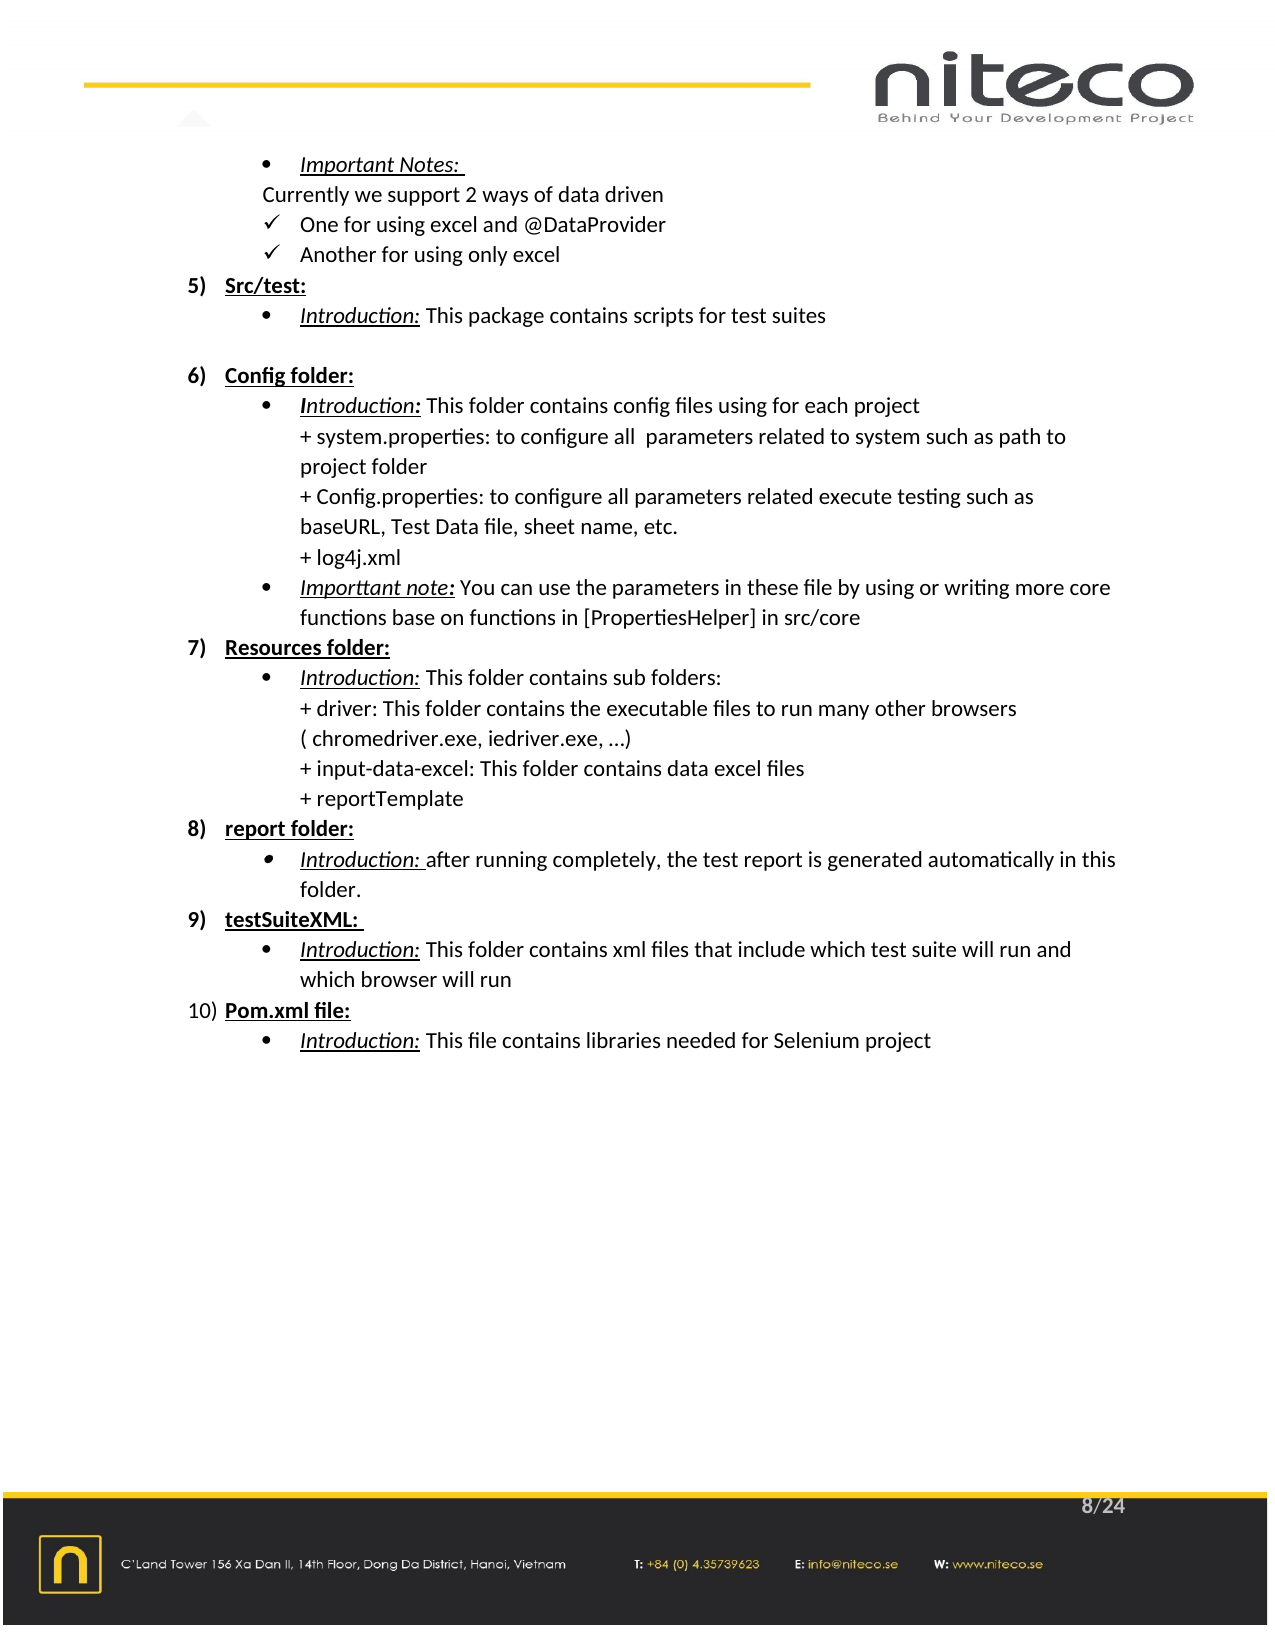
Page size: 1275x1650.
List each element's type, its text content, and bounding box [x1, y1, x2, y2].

list report folder: [187, 814, 1125, 843]
list + reportTemplate [300, 784, 1125, 812]
list Importtant note: You can use the parameters in these file by using or writing more core functions base on functions in [PropertiesHelper] in src/core [262, 573, 1125, 631]
list Config folder: [187, 361, 1125, 389]
list + log4j.xml [300, 543, 1125, 571]
list + input-data-excel: This folder contains data excel files [300, 754, 1125, 782]
list Resources folder: [187, 633, 1125, 661]
list + driver: This folder contains the executable files to run many other browsers ( chromedriver.exe, iedriver.exe, …) [300, 694, 1125, 752]
list Pom.xml file: [187, 996, 1125, 1024]
list testSuiteXML: [187, 905, 1125, 933]
list Another for using only excel [262, 241, 1125, 269]
list Introduction: This folder contains xml files that include which test suite will run and which browser will run [262, 935, 1125, 994]
list One for using excel and @DataProvider [262, 210, 1125, 238]
list Introduction: This file contains libraries needed for Selenium project [262, 1026, 1125, 1054]
picture [3, 12, 1275, 150]
list Introduction: after running completely, the test report is generated automatically in this folder. [262, 845, 1125, 903]
list Introduction: This folder contains sub folders: [262, 663, 1125, 692]
list Introduction: This package contains scripts for test suites [262, 301, 1125, 329]
list + Config.properties: to configure all parameters related execute testing such as baseURL, Test Data file, sheet name, etc. [300, 482, 1125, 541]
list Important Notes: [262, 150, 1125, 178]
picture [3, 1492, 1268, 1625]
list Src/test: [187, 271, 1125, 299]
list + system.properties: to configure all parameters related to system such as path to project folder [300, 422, 1125, 480]
list Introduction: This folder contains config files using for each project [262, 392, 1125, 420]
list Currently we support 2 ways of data driven [225, 180, 1125, 208]
